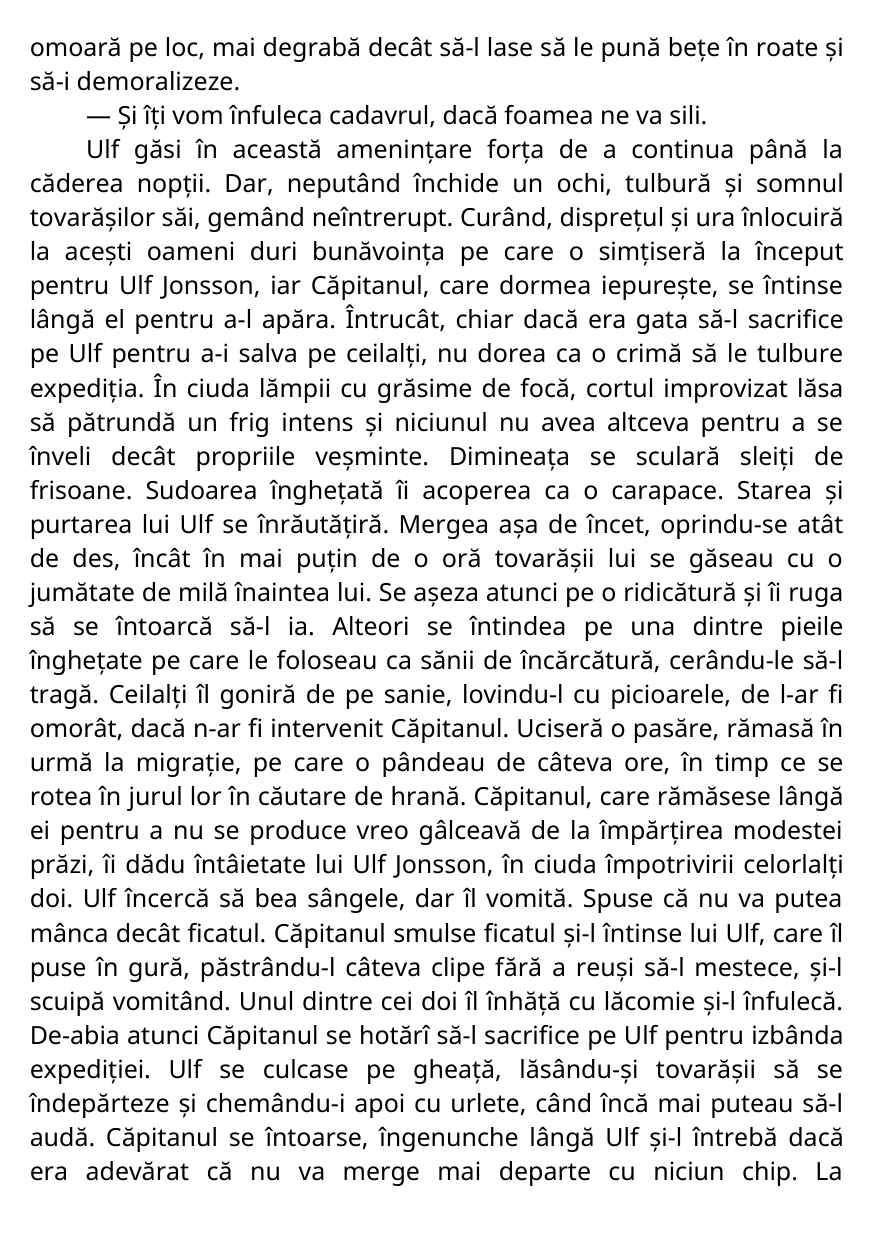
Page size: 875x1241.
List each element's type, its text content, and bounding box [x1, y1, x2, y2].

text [29, 29, 844, 98]
text — Şi îţi vom înfuleca cadavrul, dacă foamea ne va sili. [29, 98, 844, 132]
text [29, 132, 844, 1188]
